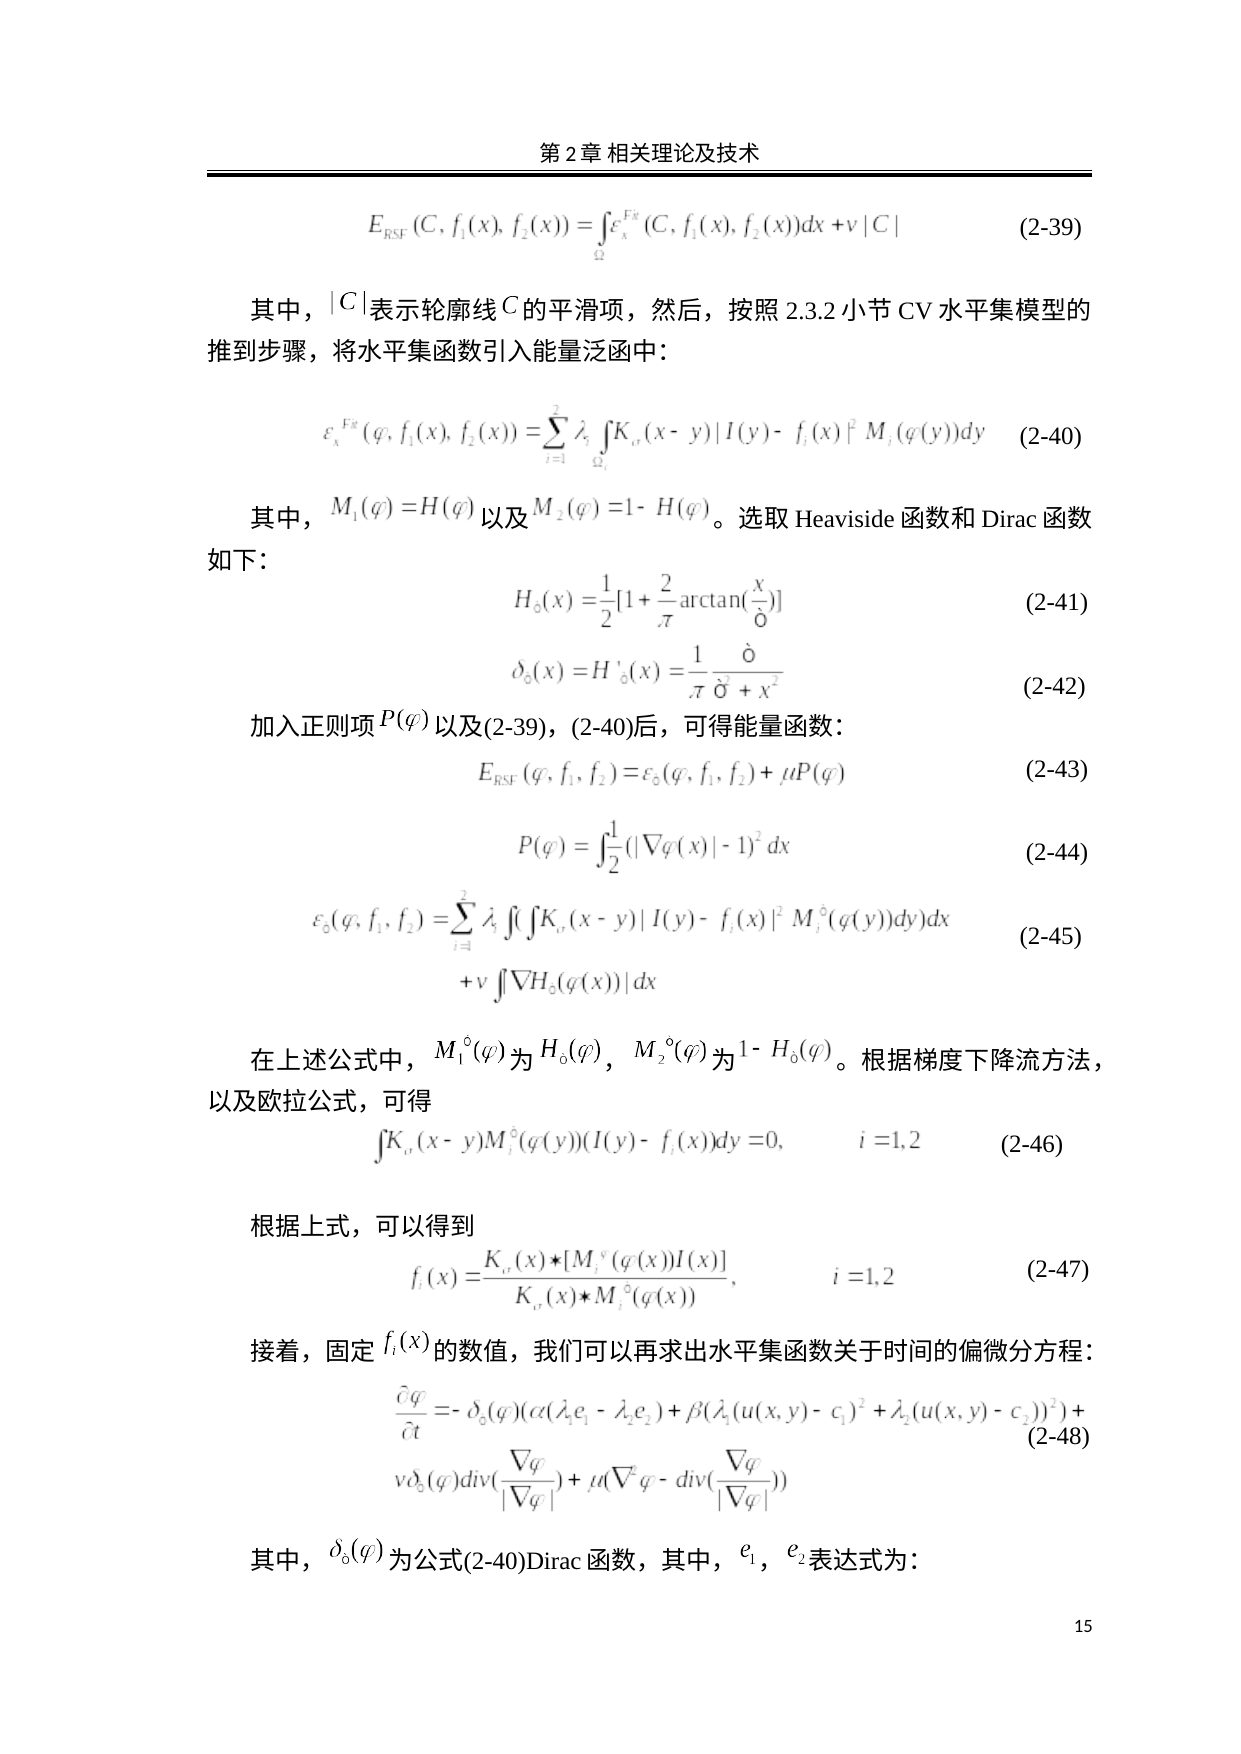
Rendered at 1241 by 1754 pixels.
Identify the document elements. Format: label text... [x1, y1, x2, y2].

text 根据上式，可以得到 [207, 1202, 1092, 1244]
text 加入正则项以及(2-39)，(2-40)后，可得能量函数： [207, 702, 1092, 744]
text (2-41) [907, 577, 1092, 619]
text (2-43) [907, 744, 1092, 786]
text 其中，表示轮廓线的平滑项，然后，按照2.3.2小节CV水平集模型的推到步骤，将水平集函数引入能量泛函中： [207, 286, 1092, 369]
text 接着，固定的数值，我们可以再求出水平集函数关于时间的偏微分方程： [207, 1327, 1092, 1369]
text 其中，为公式(2-40)Dirac函数，其中，，表达式为： [207, 1536, 1092, 1577]
text (2-47) [207, 1244, 1092, 1286]
text (2-40) [951, 411, 1092, 452]
text 在上述公式中，为，为。根据梯度下降流方法，以及欧拉公式，可得 [207, 1036, 1092, 1119]
text (2-39) [951, 202, 1092, 244]
text (2-44) [907, 827, 1092, 869]
text (2-45) [951, 911, 1092, 952]
text (2-48) [294, 1411, 1092, 1452]
text (2-42) [557, 661, 1092, 702]
text (2-46) [907, 1119, 1092, 1161]
text 其中，以及。选取Heaviside函数和Dirac函数如下： [207, 494, 1092, 577]
